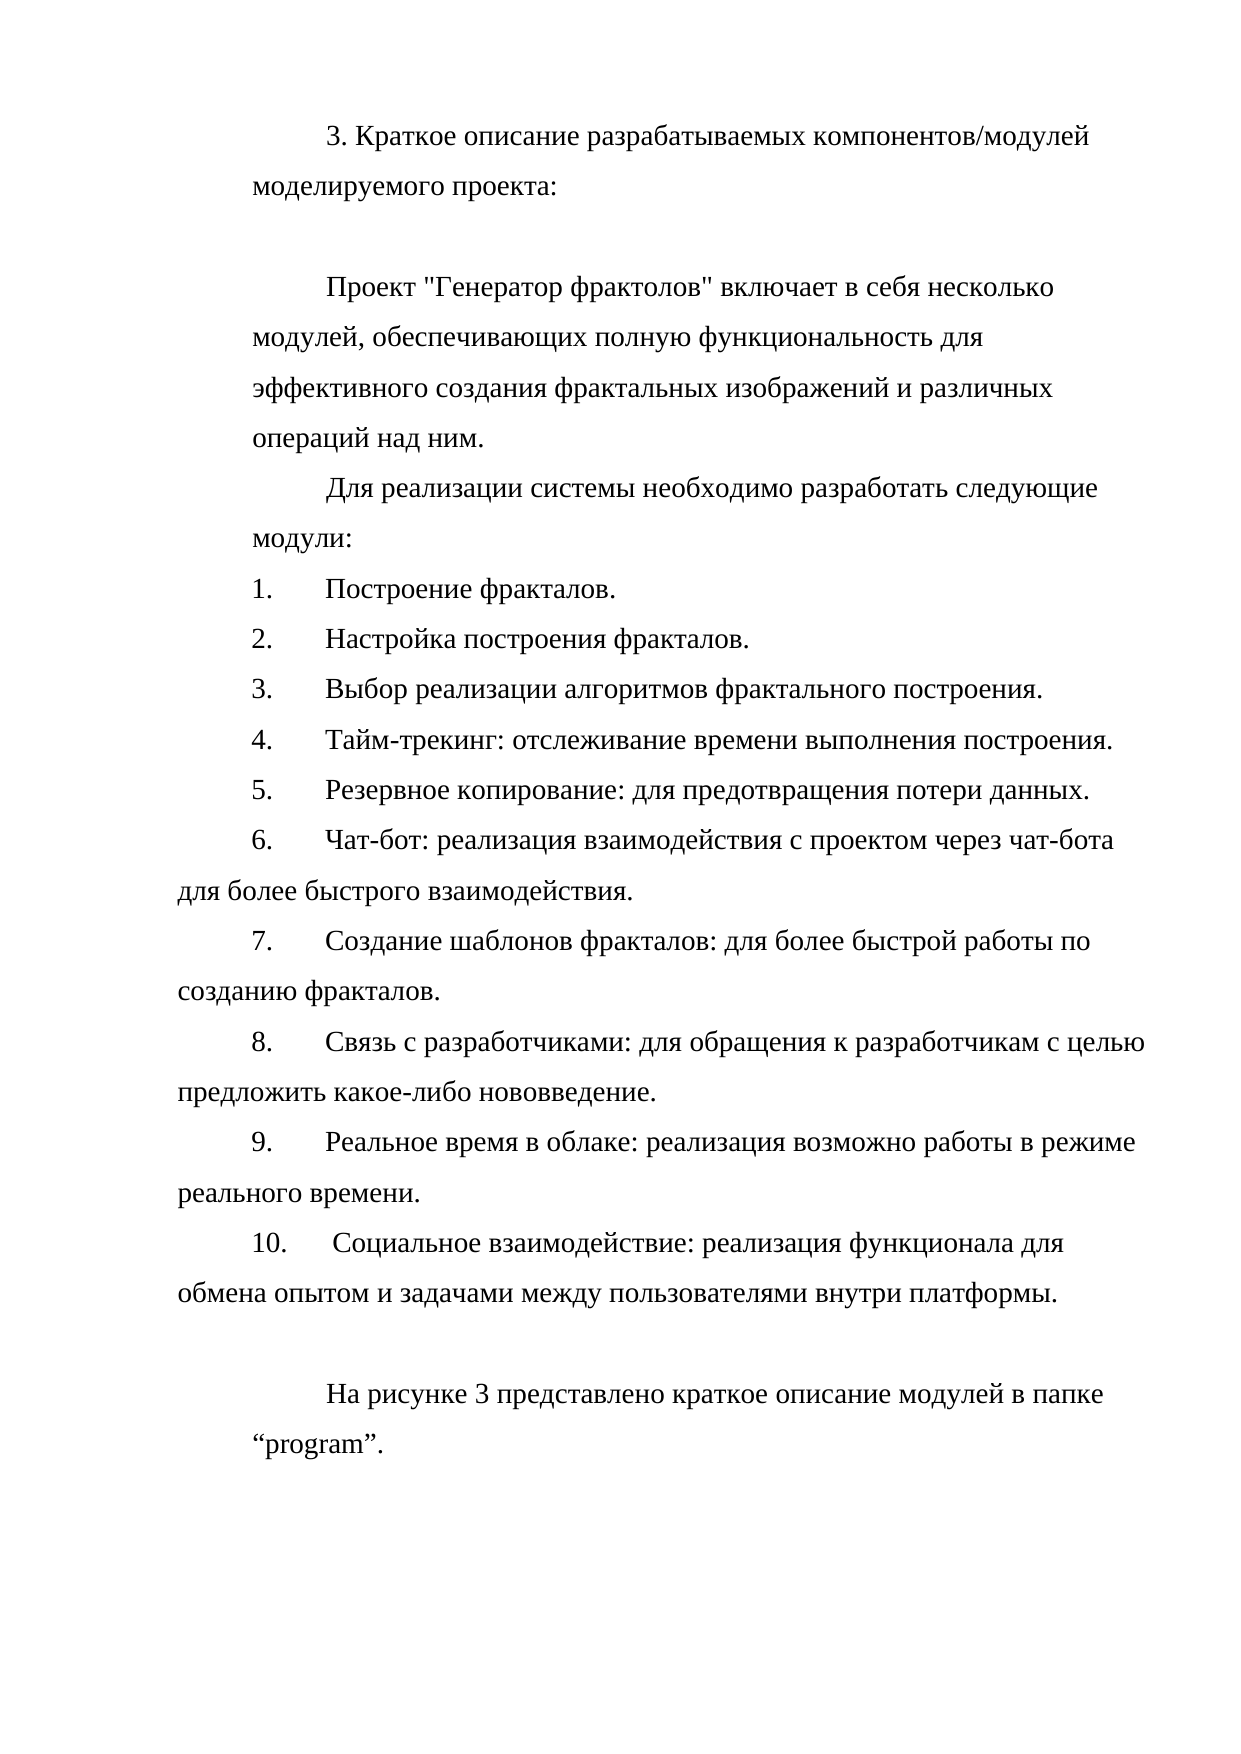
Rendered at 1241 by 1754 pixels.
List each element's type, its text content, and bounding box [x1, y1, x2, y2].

list Создание шаблонов фракталов: для более быстрой работы по созданию фракталов. [177, 923, 1152, 1007]
text 3. Краткое описание разрабатываемых компонентов/модулей моделируемого проекта: [252, 118, 1152, 202]
list Выбор реализации алгоритмов фрактального построения. [177, 672, 1152, 705]
list Резервное копирование: для предотвращения потери данных. [177, 772, 1152, 806]
list Тайм-трекинг: отслеживание времени выполнения построения. [177, 722, 1152, 755]
list Социальное взаимодействие: реализация функционала для обмена опытом и задачами между пользователями внутри платформы. [177, 1225, 1152, 1309]
list Настройка построения фракталов. [177, 621, 1152, 655]
list Чат-бот: реализация взаимодействия с проектом через чат-бота для более быстрого взаимодействия. [177, 822, 1152, 906]
text Для реализации системы необходимо разработать следующие модули: [252, 470, 1152, 554]
text Проект "Генератор фрактолов" включает в себя несколько модулей, обеспечивающих полную функциональность для эффективного создания фрактальных изображений и различных операций над ним. [252, 269, 1152, 453]
text На рисунке 3 представлено краткое описание модулей в папке “program”. [252, 1376, 1152, 1460]
list Связь с разработчиками: для обращения к разработчикам с целью предложить какое-либо нововведение. [177, 1024, 1152, 1108]
list Построение фракталов. [177, 571, 1152, 604]
list Реальное время в облаке: реализация возможно работы в режиме реального времени. [177, 1124, 1152, 1208]
